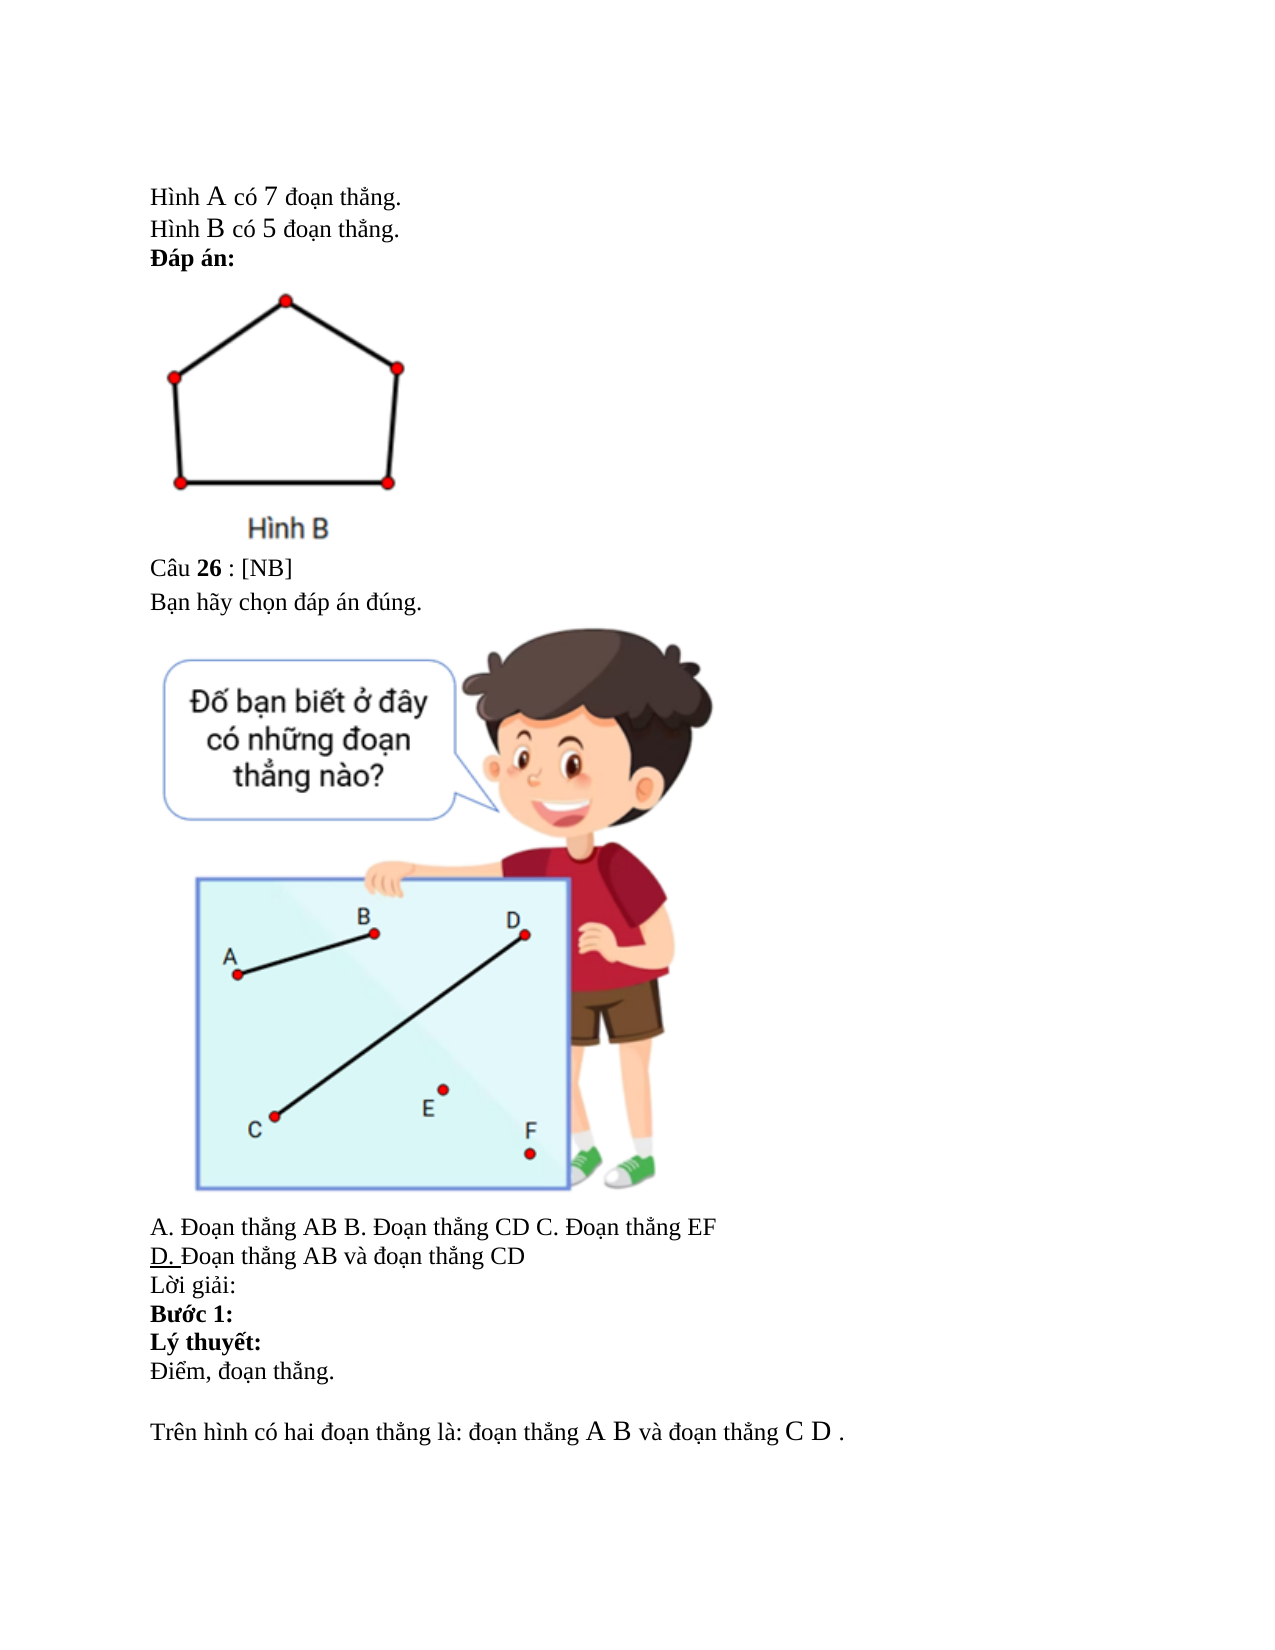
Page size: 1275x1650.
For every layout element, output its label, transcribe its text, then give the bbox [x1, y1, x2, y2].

text D. Đoạn thẳng AB và đoạn thẳng CD [150, 1241, 1125, 1270]
picture [150, 616, 717, 1208]
text Câu 26 : [NB] [150, 553, 1125, 582]
text A. Đoạn thẳng AB B. Đoạn thẳng CD C. Đoạn thẳng EF [150, 1212, 1125, 1241]
text Bước 1: [150, 1299, 1125, 1327]
text Lời giải: [150, 1270, 1125, 1299]
picture [150, 272, 415, 554]
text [150, 150, 1125, 553]
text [150, 1327, 1125, 1446]
